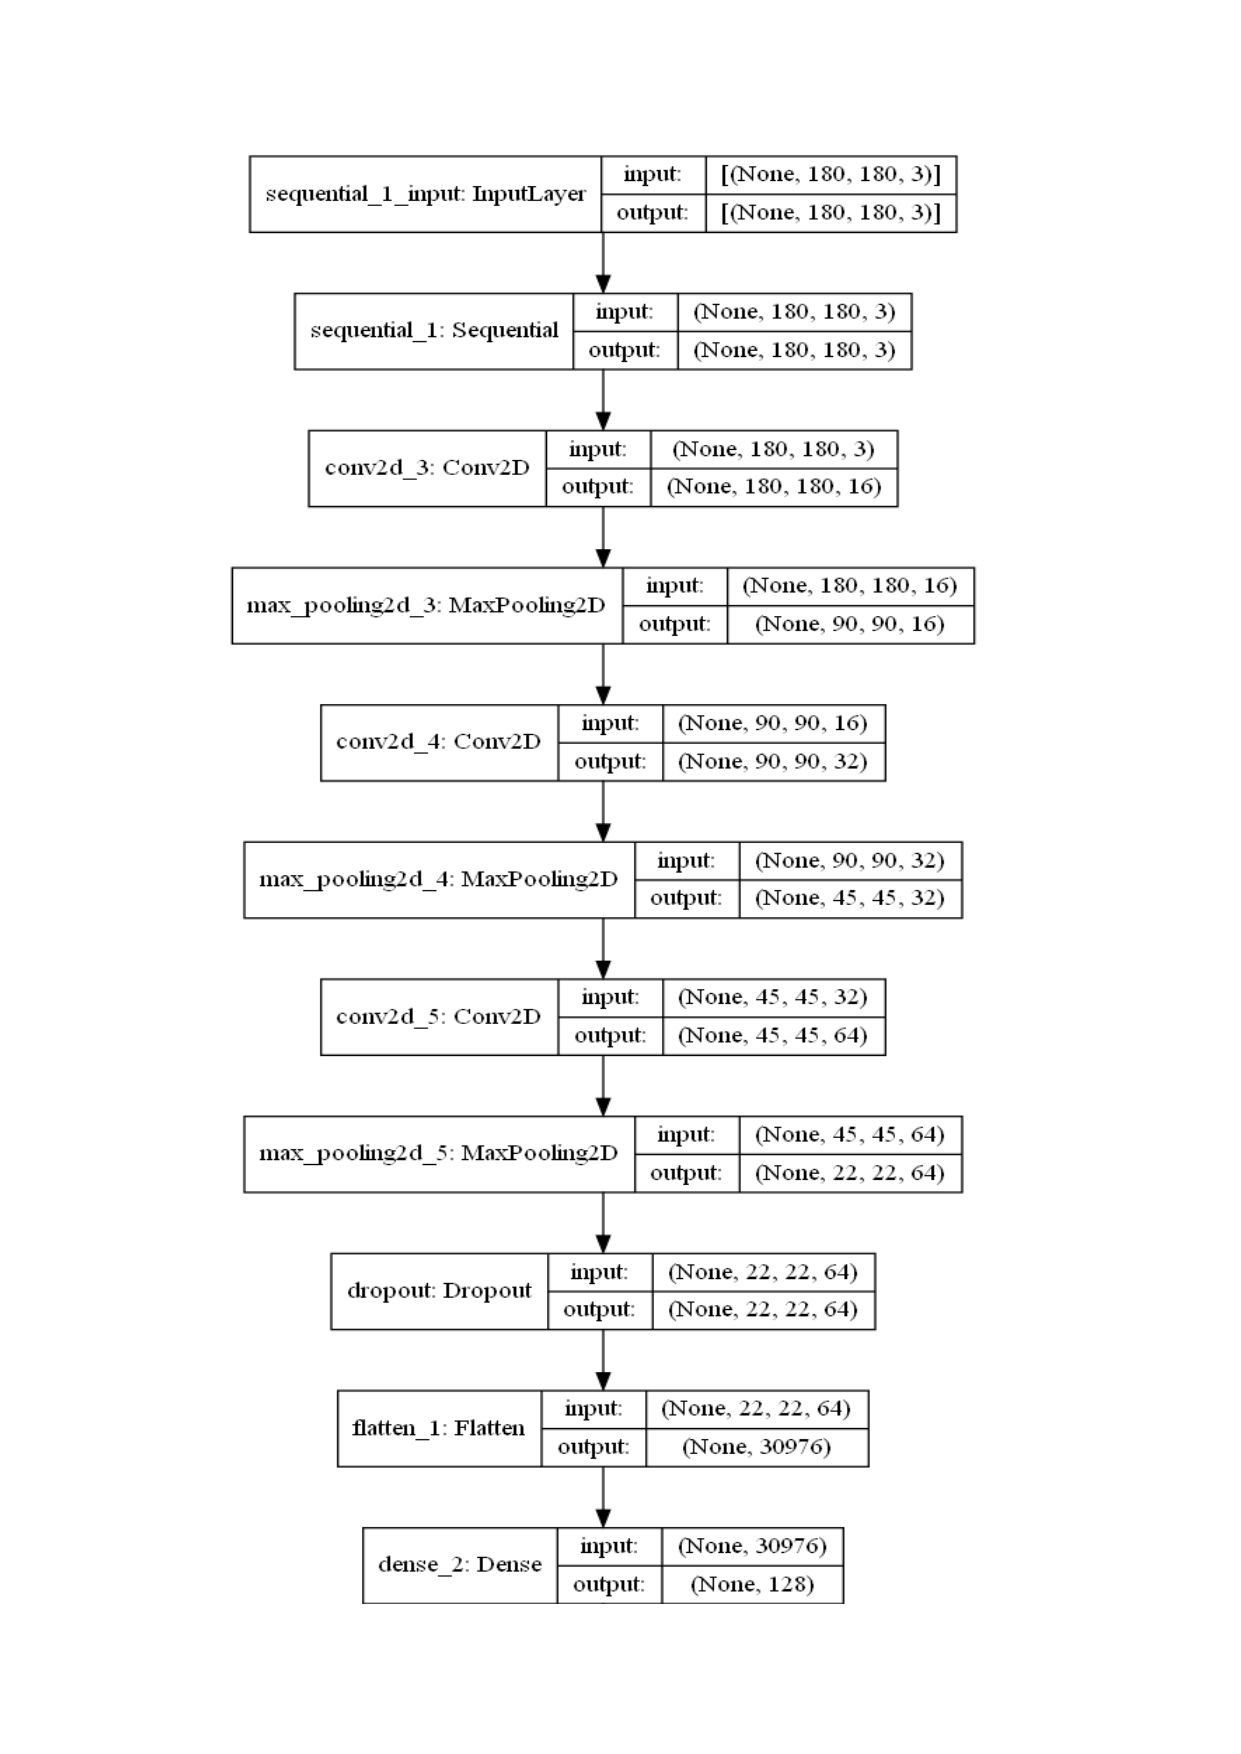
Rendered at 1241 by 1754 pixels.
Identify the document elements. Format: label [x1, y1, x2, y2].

picture [225, 150, 982, 1604]
